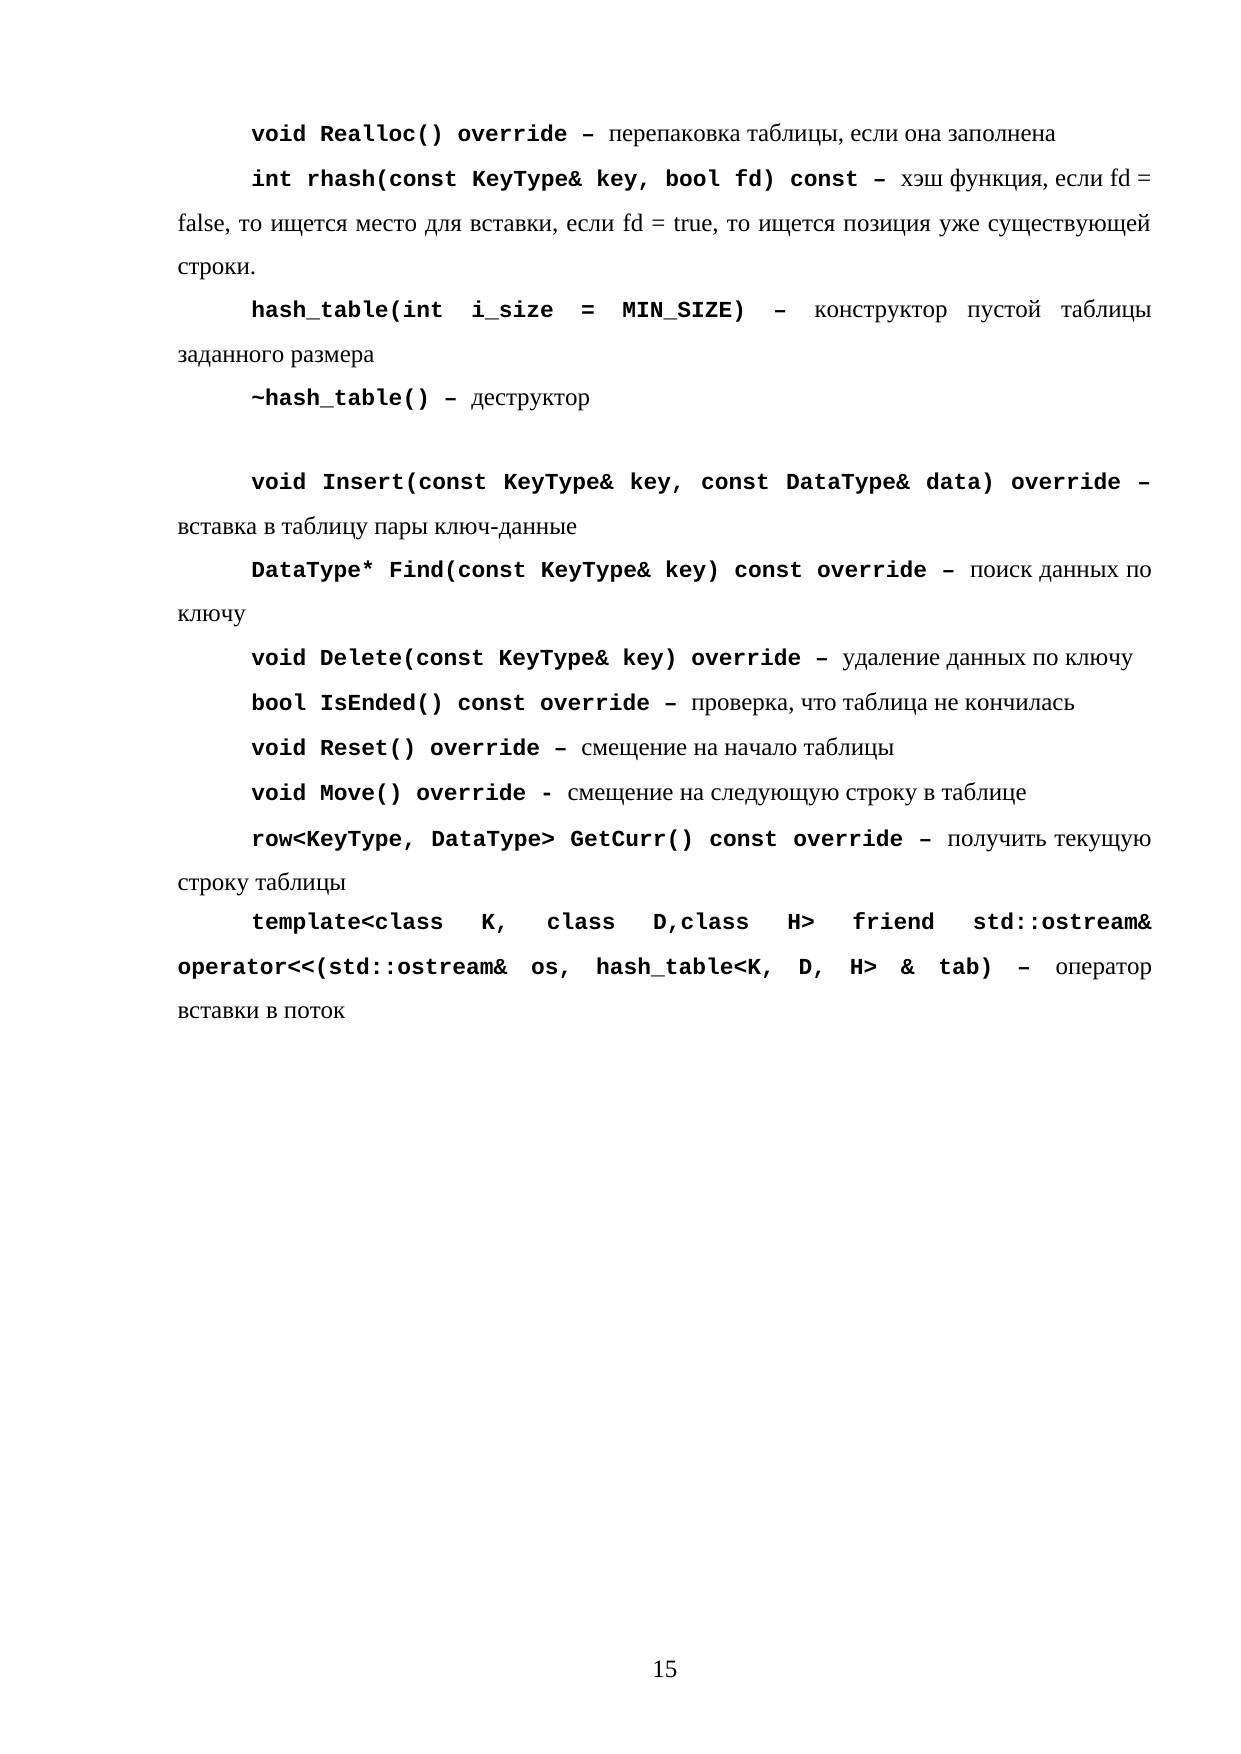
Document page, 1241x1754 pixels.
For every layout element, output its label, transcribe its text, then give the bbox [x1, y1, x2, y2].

text bool IsEnded() const override – проверка, что таблица не кончилась [177, 687, 1152, 717]
text ~hash_table() – деструктор [177, 382, 1152, 412]
text int rhash(const KeyType& key, bool fd) const – хэш функция, если fd = false, то ищется место для вставки, если fd = true, то ищется позиция уже существующей строки. [177, 163, 1152, 280]
text hash_table(int i_size = MIN_SIZE) – конструктор пустой таблицы заданного размера [177, 294, 1152, 368]
text void Reset() override – смещение на начало таблицы [177, 732, 1152, 762]
text template<class K, class D,class H> friend std::ostream& operator<<(std::ostream& os, hash_table<K, D, H> & tab) – оператор вставки в поток [177, 911, 1152, 1024]
text DataType* Find(const KeyType& key) const override – поиск данных по ключу [177, 554, 1152, 627]
text void Realloc() override – перепаковка таблицы, если она заполнена [177, 118, 1152, 148]
text row<KeyType, DataType> GetCurr() const override – получить текущую строку таблицы [177, 823, 1152, 896]
text void Insert(const KeyType& key, const DataType& data) override – вставка в таблицу пары ключ-данные [177, 470, 1152, 539]
text void Move() override - смещение на следующую строку в таблице [177, 777, 1152, 808]
text void Delete(const KeyType& key) override – удаление данных по ключу [177, 642, 1152, 672]
